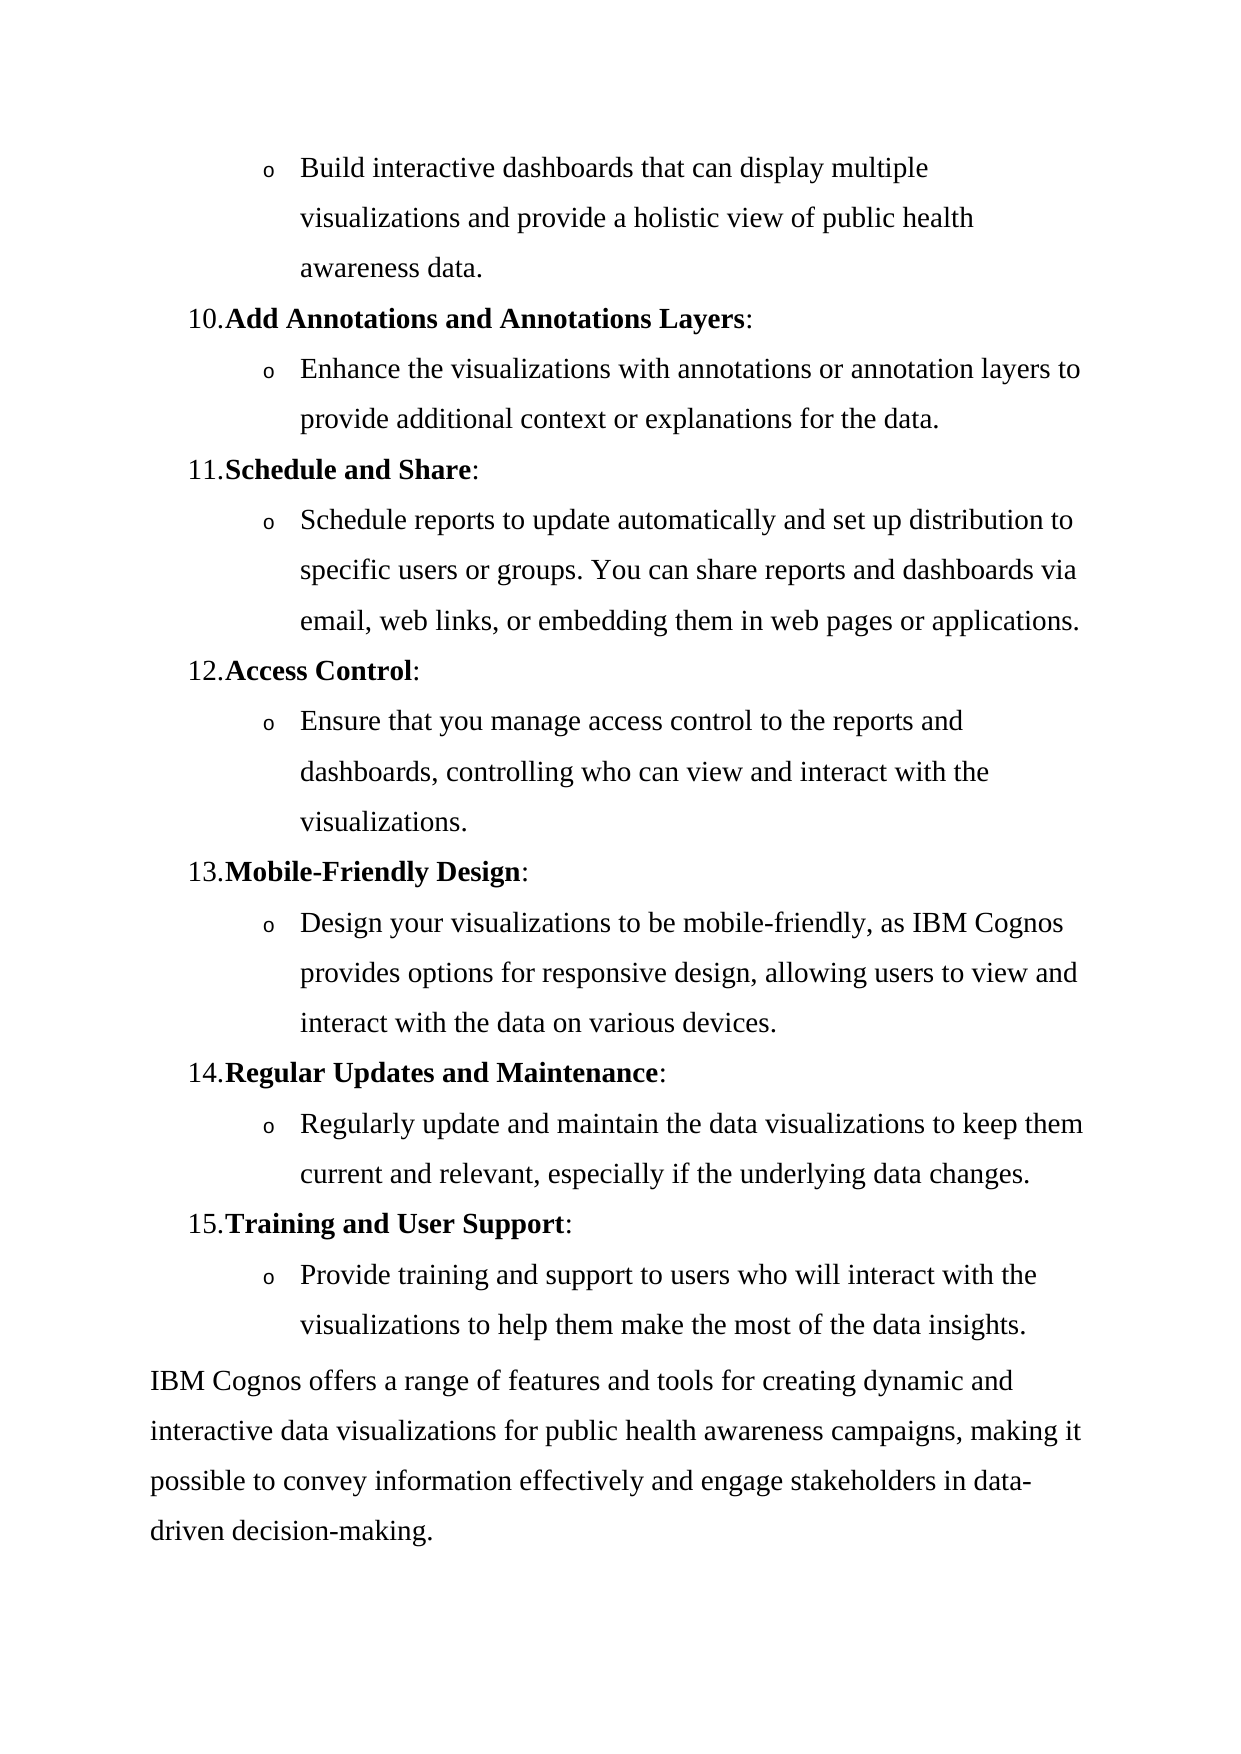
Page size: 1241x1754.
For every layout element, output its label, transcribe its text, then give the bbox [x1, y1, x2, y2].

list Schedule and Share: [187, 452, 1090, 485]
list Regular Updates and Maintenance: [187, 1056, 1090, 1089]
list Access Control: [187, 653, 1090, 687]
list Enhance the visualizations with annotations or annotation layers to provide additional context or explanations for the data. [262, 351, 1090, 435]
list Schedule reports to update automatically and set up distribution to specific users or groups. You can share reports and dashboards via email, web links, or embedding them in web pages or applications. [262, 502, 1090, 636]
list Add Annotations and Annotations Layers: [187, 301, 1090, 334]
list Design your visualizations to be mobile-friendly, as IBM Cognos provides options for responsive design, allowing users to view and interact with the data on various devices. [262, 905, 1090, 1039]
list Mobile-Friendly Design: [187, 854, 1090, 888]
list Training and User Support: [187, 1207, 1090, 1240]
list Build interactive dashboards that can display multiple visualizations and provide a holistic view of public health awareness data. [262, 150, 1090, 284]
list Provide training and support to users who will interact with the visualizations to help them make the most of the data insights. [262, 1257, 1090, 1341]
text IBM Cognos offers a range of features and tools for creating dynamic and interactive data visualizations for public health awareness campaigns, making it possible to convey information effectively and engage stakeholders in data-driven decision-making. [150, 1363, 1090, 1547]
list Ensure that you manage access control to the reports and dashboards, controlling who can view and interact with the visualizations. [262, 703, 1090, 838]
list Regularly update and maintain the data visualizations to keep them current and relevant, especially if the underlying data changes. [262, 1106, 1090, 1190]
